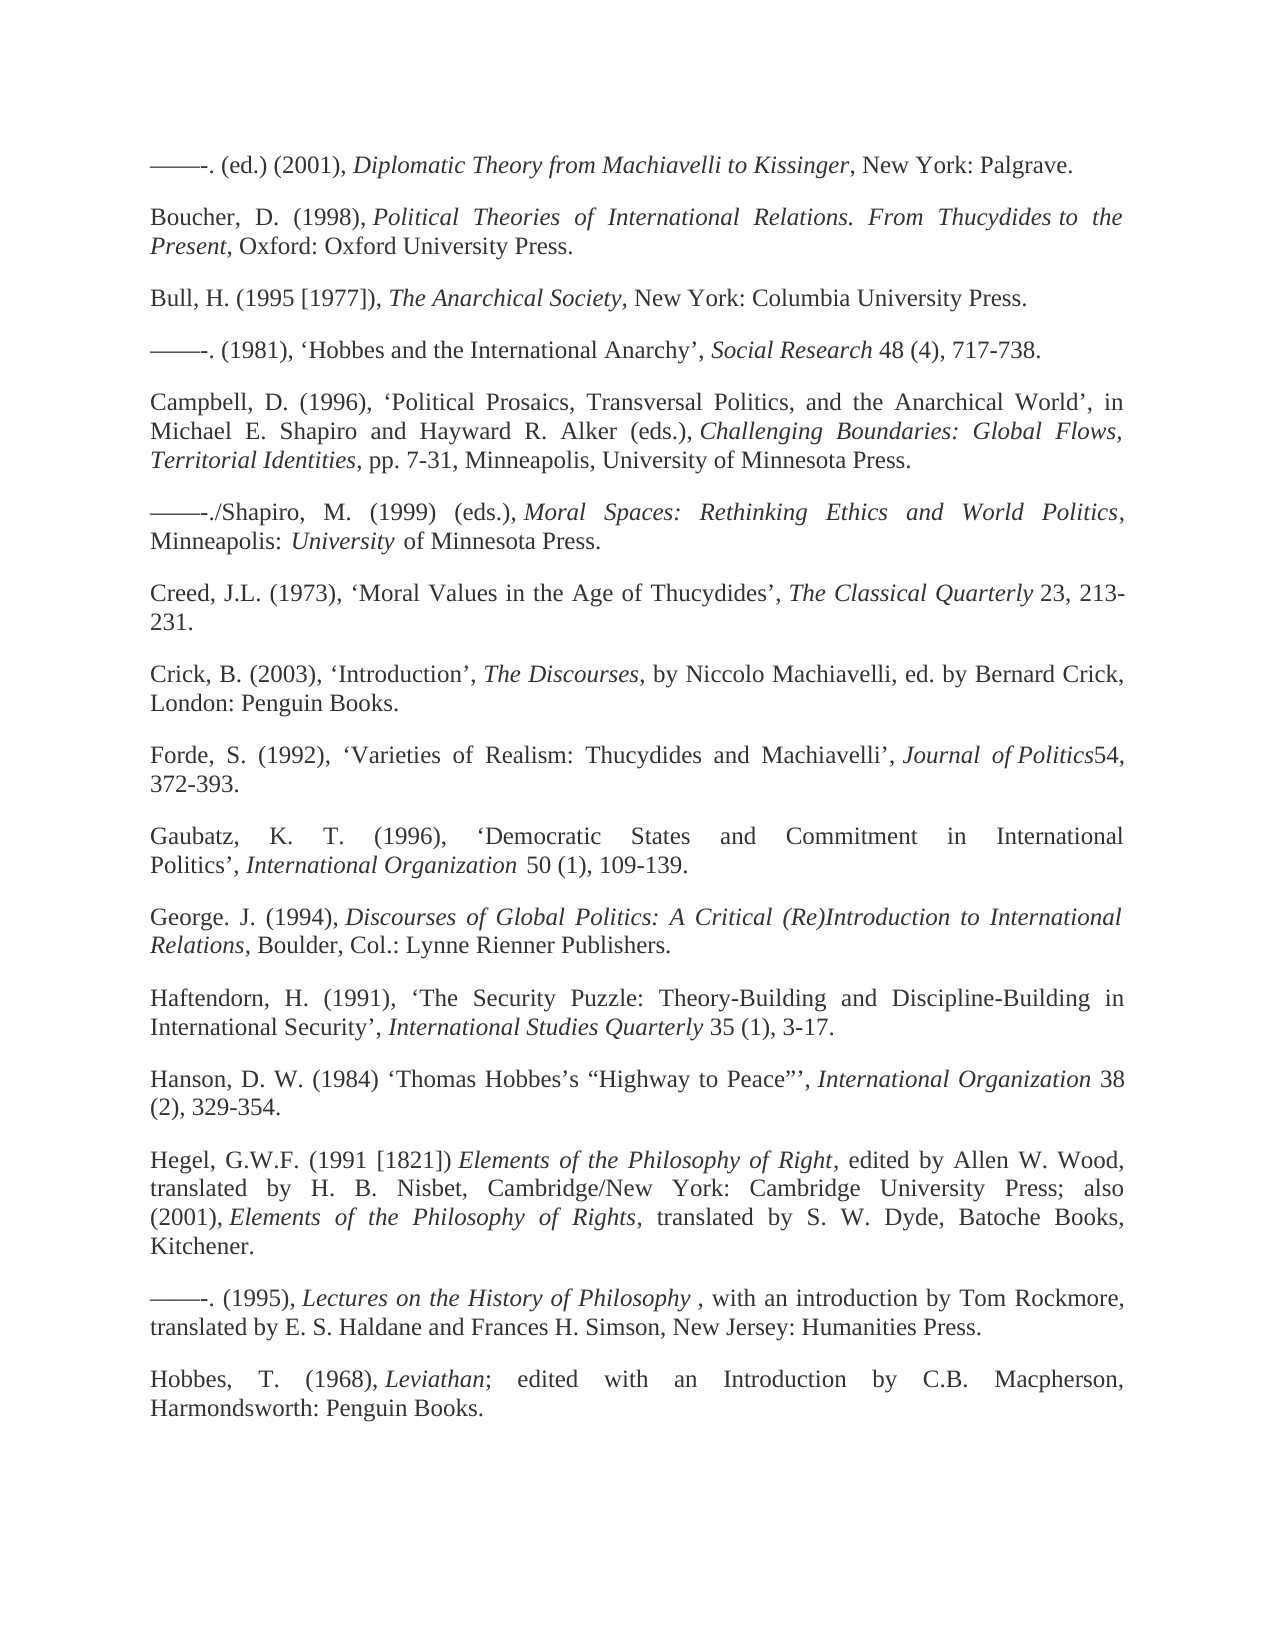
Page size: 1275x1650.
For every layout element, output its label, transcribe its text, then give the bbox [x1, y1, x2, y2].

text Creed, J.L. (1973), ‘Moral Values in the Age of Thucydides’, The Classical Quarterly 23, 213-231. [150, 578, 1125, 636]
text Boucher, D. (1998), Political Theories of International Relations. From Thucydides to the Present, Oxford: Oxford University Press. [150, 202, 1125, 260]
text Forde, S. (1992), ‘Varieties of Realism: Thucydides and Machiavelli’, Journal of Politics54, 372-393. [150, 740, 1125, 797]
text Hegel, G.W.F. (1991 [1821]) Elements of the Philosophy of Right, edited by Allen W. Wood, translated by H. B. Nisbet, Cambridge/New York: Cambridge University Press; also (2001), Elements of the Philosophy of Rights, translated by S. W. Dyde, Batoche Books, Kitchener. [150, 1145, 1125, 1260]
text ——-. (1981), ‘Hobbes and the International Anarchy’, Social Research 48 (4), 717-738. [150, 335, 1125, 364]
text ——-./Shapiro, M. (1999) (eds.), Moral Spaces: Rethinking Ethics and World Politics, Minneapolis: University of Minnesota Press. [150, 497, 1125, 555]
text Campbell, D. (1996), ‘Political Prosaics, Transversal Politics, and the Anarchical World’, in Michael E. Shapiro and Hayward R. Alker (eds.), Challenging Boundaries: Global Flows, Territorial Identities, pp. 7-31, Minneapolis, University of Minnesota Press. [150, 387, 1125, 474]
text ——-. (ed.) (2001), Diplomatic Theory from Machiavelli to Kissinger, New York: Palgrave. [150, 150, 1125, 179]
text Gaubatz, K. T. (1996), ‘Democratic States and Commitment in International Politics’, International Organization 50 (1), 109-139. [150, 821, 1125, 878]
text ——-. (1995), Lectures on the History of Philosophy , with an introduction by Tom Rockmore, translated by E. S. Haldane and Frances H. Simson, New Jersey: Humanities Press. [150, 1283, 1125, 1341]
text Bull, H. (1995 [1977]), The Anarchical Society, New York: Columbia University Press. [150, 283, 1125, 312]
text Crick, B. (2003), ‘Introduction’, The Discourses, by Niccolo Machiavelli, ed. by Bernard Crick, London: Penguin Books. [150, 659, 1125, 717]
text Hobbes, T. (1968), Leviathan; edited with an Introduction by C.B. Macpherson, Harmondsworth: Penguin Books. [150, 1364, 1125, 1422]
text George. J. (1994), Discourses of Global Politics: A Critical (Re)Introduction to International Relations, Boulder, Col.: Lynne Rienner Publishers. [150, 902, 1125, 959]
text Haftendorn, H. (1991), ‘The Security Puzzle: Theory-Building and Discipline-Building in International Security’, International Studies Quarterly 35 (1), 3-17. [150, 983, 1125, 1040]
text Hanson, D. W. (1984) ‘Thomas Hobbes’s “Highway to Peace”’, International Organization 38 (2), 329-354. [150, 1064, 1125, 1121]
